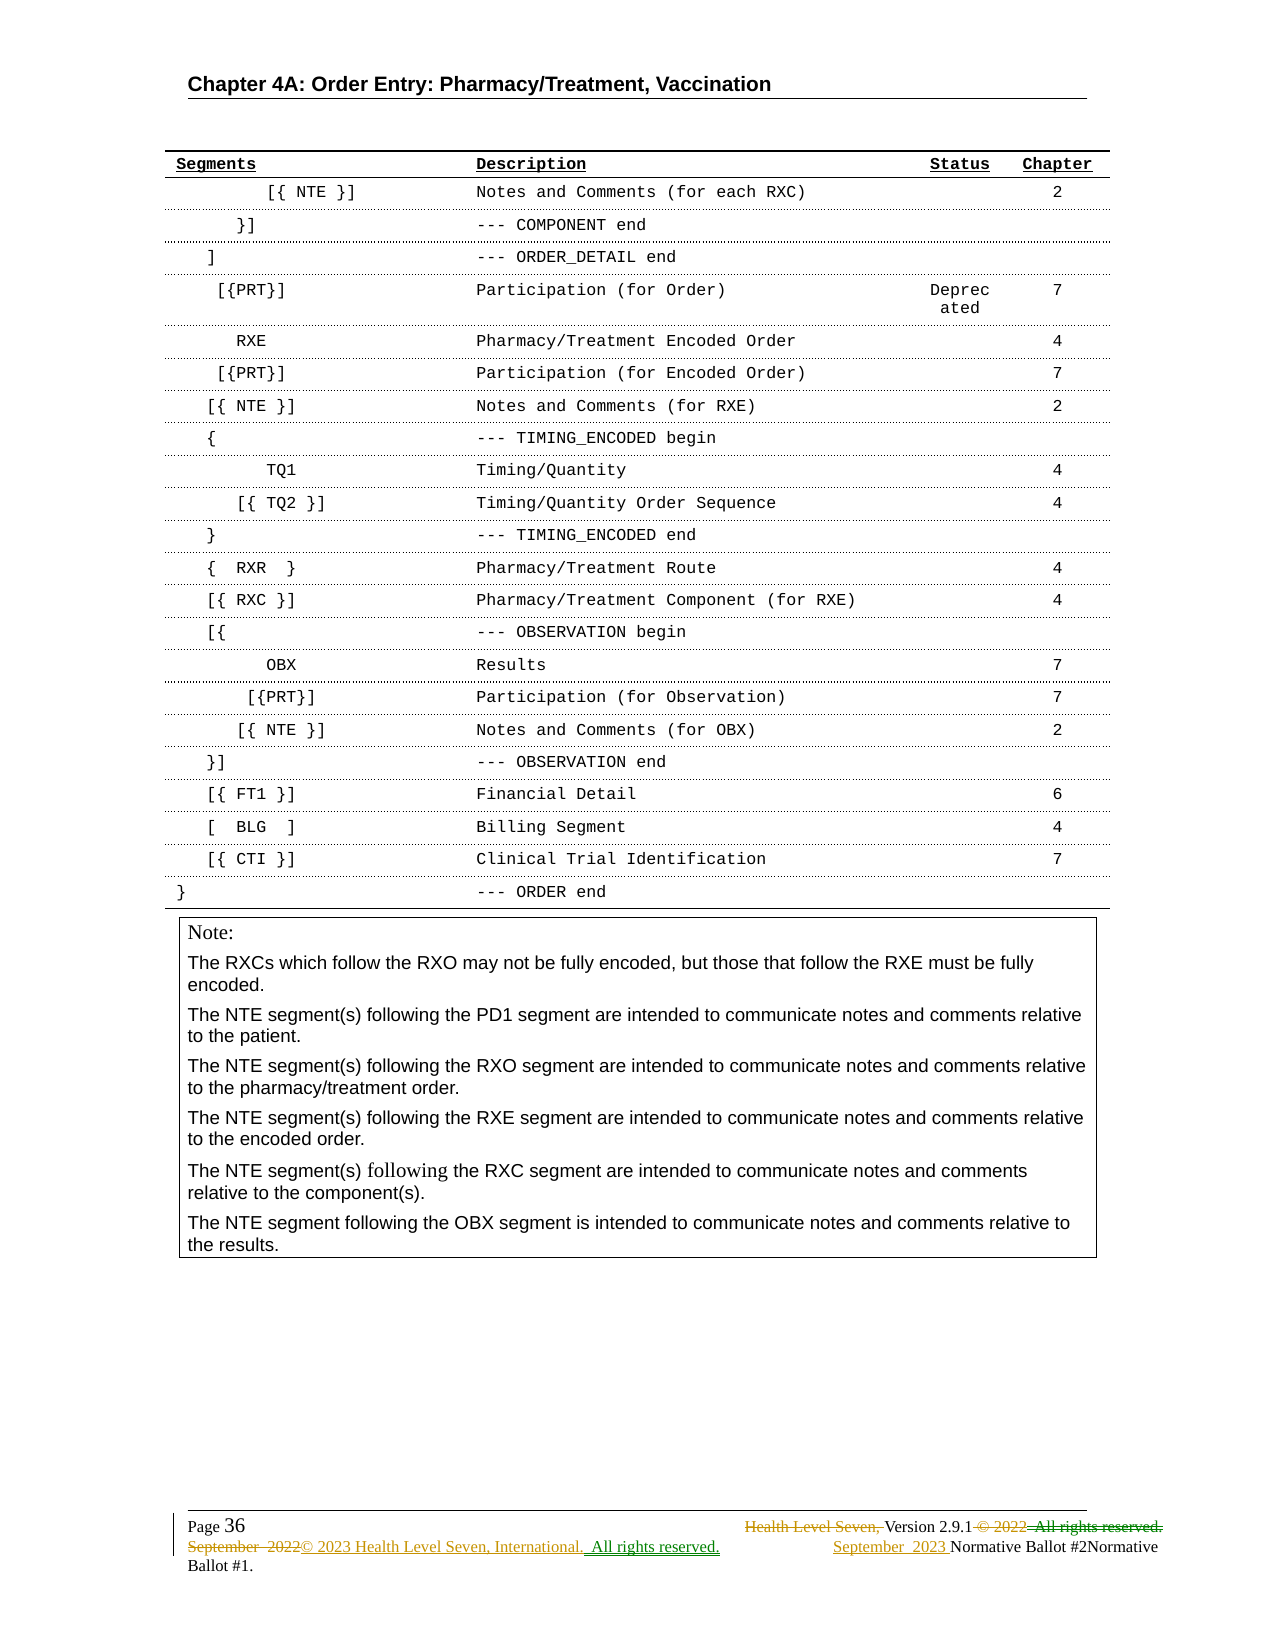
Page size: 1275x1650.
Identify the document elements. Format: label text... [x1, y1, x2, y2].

text The NTE segment(s) following the PD1 segment are intended to communicate notes and comments relative to the patient. [180, 1001, 1096, 1047]
text The NTE segment(s) following the RXC segment are intended to communicate notes and comments relative to the component(s). [180, 1155, 1096, 1203]
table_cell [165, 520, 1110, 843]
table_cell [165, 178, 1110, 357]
text The NTE segment(s) following the RXE segment are intended to communicate notes and comments relative to the encoded order. [180, 1104, 1096, 1149]
text The NTE segment following the OBX segment is intended to communicate notes and comments relative to the results. [180, 1209, 1096, 1257]
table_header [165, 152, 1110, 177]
text The RXCs which follow the RXO may not be fully encoded, but those that follow the RXE must be fully encoded. [180, 949, 1096, 995]
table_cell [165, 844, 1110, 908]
text The NTE segment(s) following the RXO segment are intended to communicate notes and comments relative to the pharmacy/treatment order. [180, 1052, 1096, 1098]
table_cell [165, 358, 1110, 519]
text Note: [180, 918, 1096, 944]
